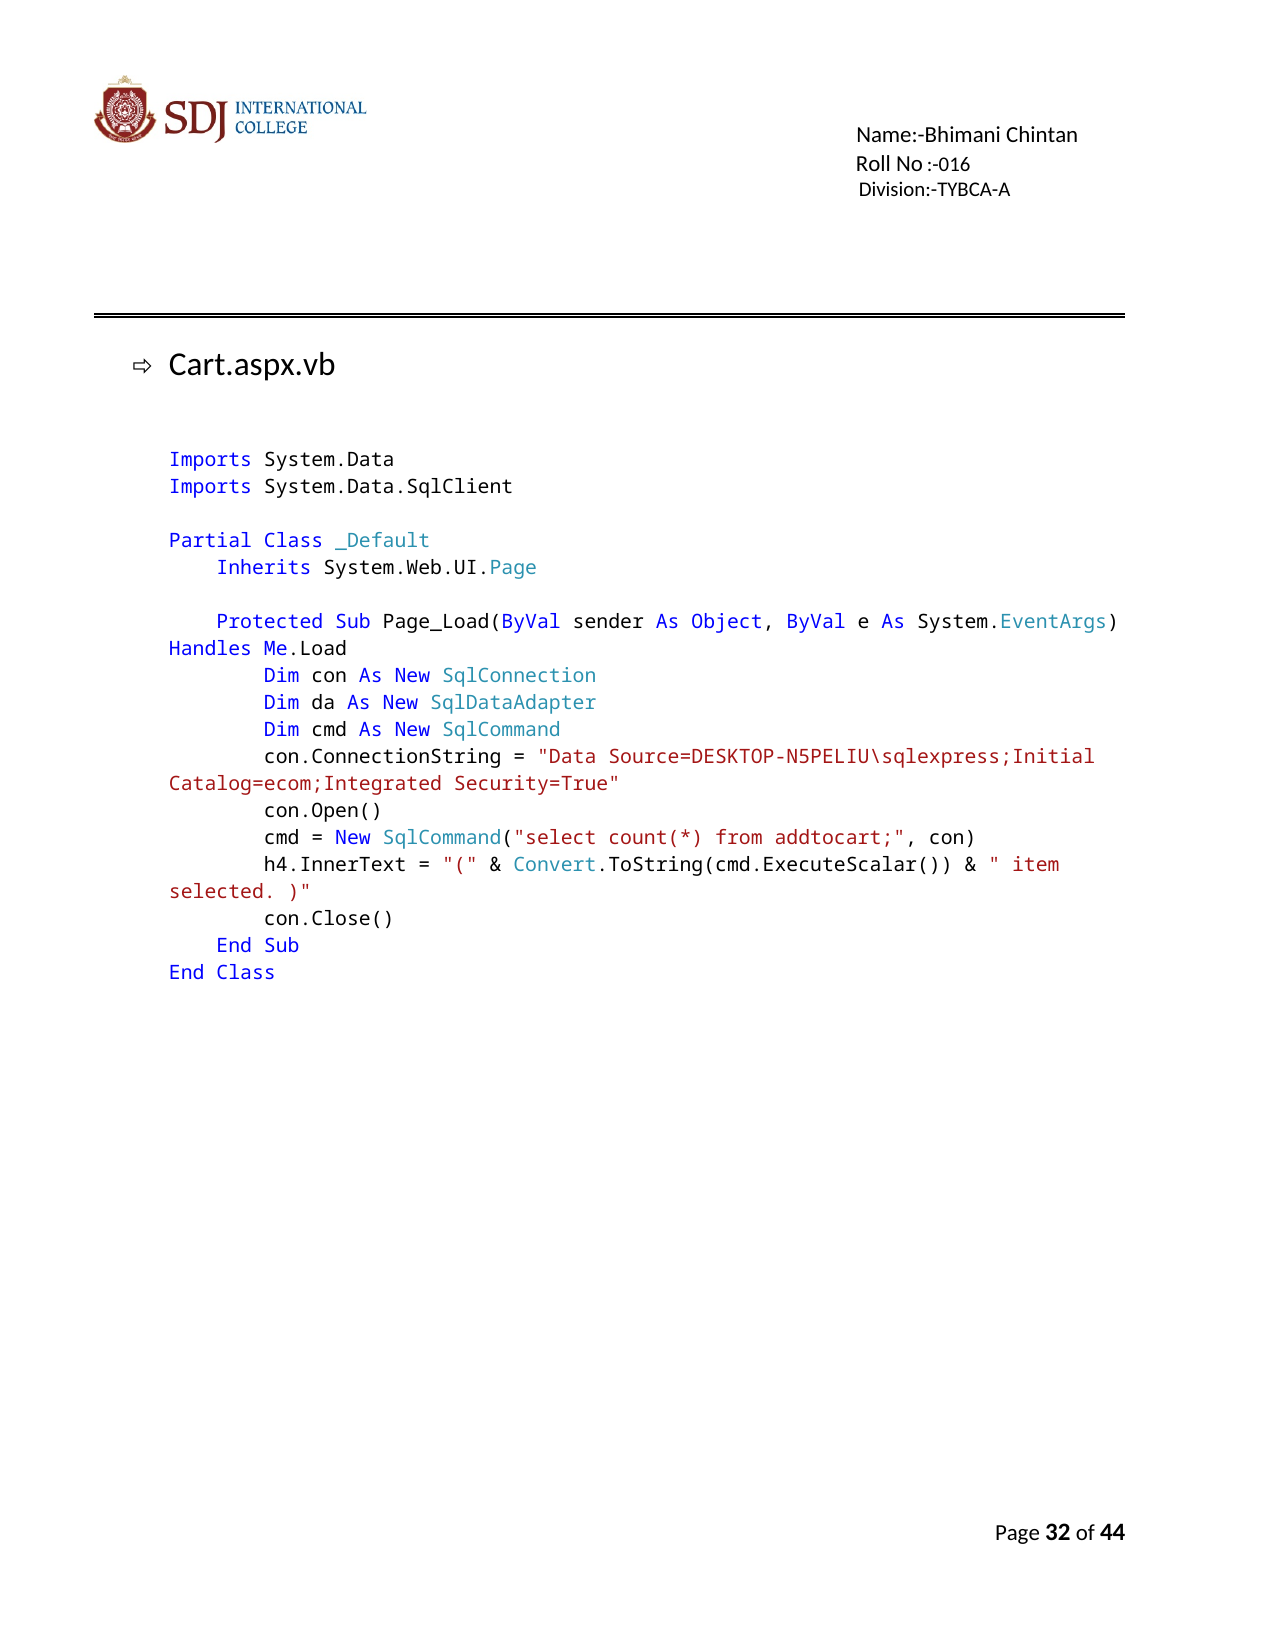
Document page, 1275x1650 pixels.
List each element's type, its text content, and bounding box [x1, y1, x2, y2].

text End Class [169, 958, 1125, 985]
text h4.InnerText = "(" & Convert.ToString(cmd.ExecuteScalar()) & " item selected. )" [169, 850, 1125, 904]
text Dim con As New SqlConnection [169, 661, 1125, 688]
text Dim da As New SqlDataAdapter [169, 688, 1125, 715]
text con.ConnectionString = "Data Source=DESKTOP-N5PELIU\sqlexpress;Initial Catalog=ecom;Integrated Security=True" [169, 742, 1125, 796]
text Imports System.Data.SqlClient [169, 472, 1125, 499]
text Partial Class _Default [169, 526, 1125, 553]
list Cart.aspx.vb [131, 343, 1125, 383]
picture [93, 75, 367, 143]
text cmd = New SqlCommand("select count(*) from addtocart;", con) [169, 823, 1125, 850]
text Protected Sub Page_Load(ByVal sender As Object, ByVal e As System.EventArgs) Handles Me.Load [169, 607, 1125, 661]
text Inherits System.Web.UI.Page [169, 553, 1125, 580]
text con.Close() [169, 904, 1125, 931]
text Imports System.Data [169, 445, 1125, 472]
text con.Open() [169, 796, 1125, 823]
text Dim cmd As New SqlCommand [169, 715, 1125, 742]
text End Sub [169, 931, 1125, 958]
